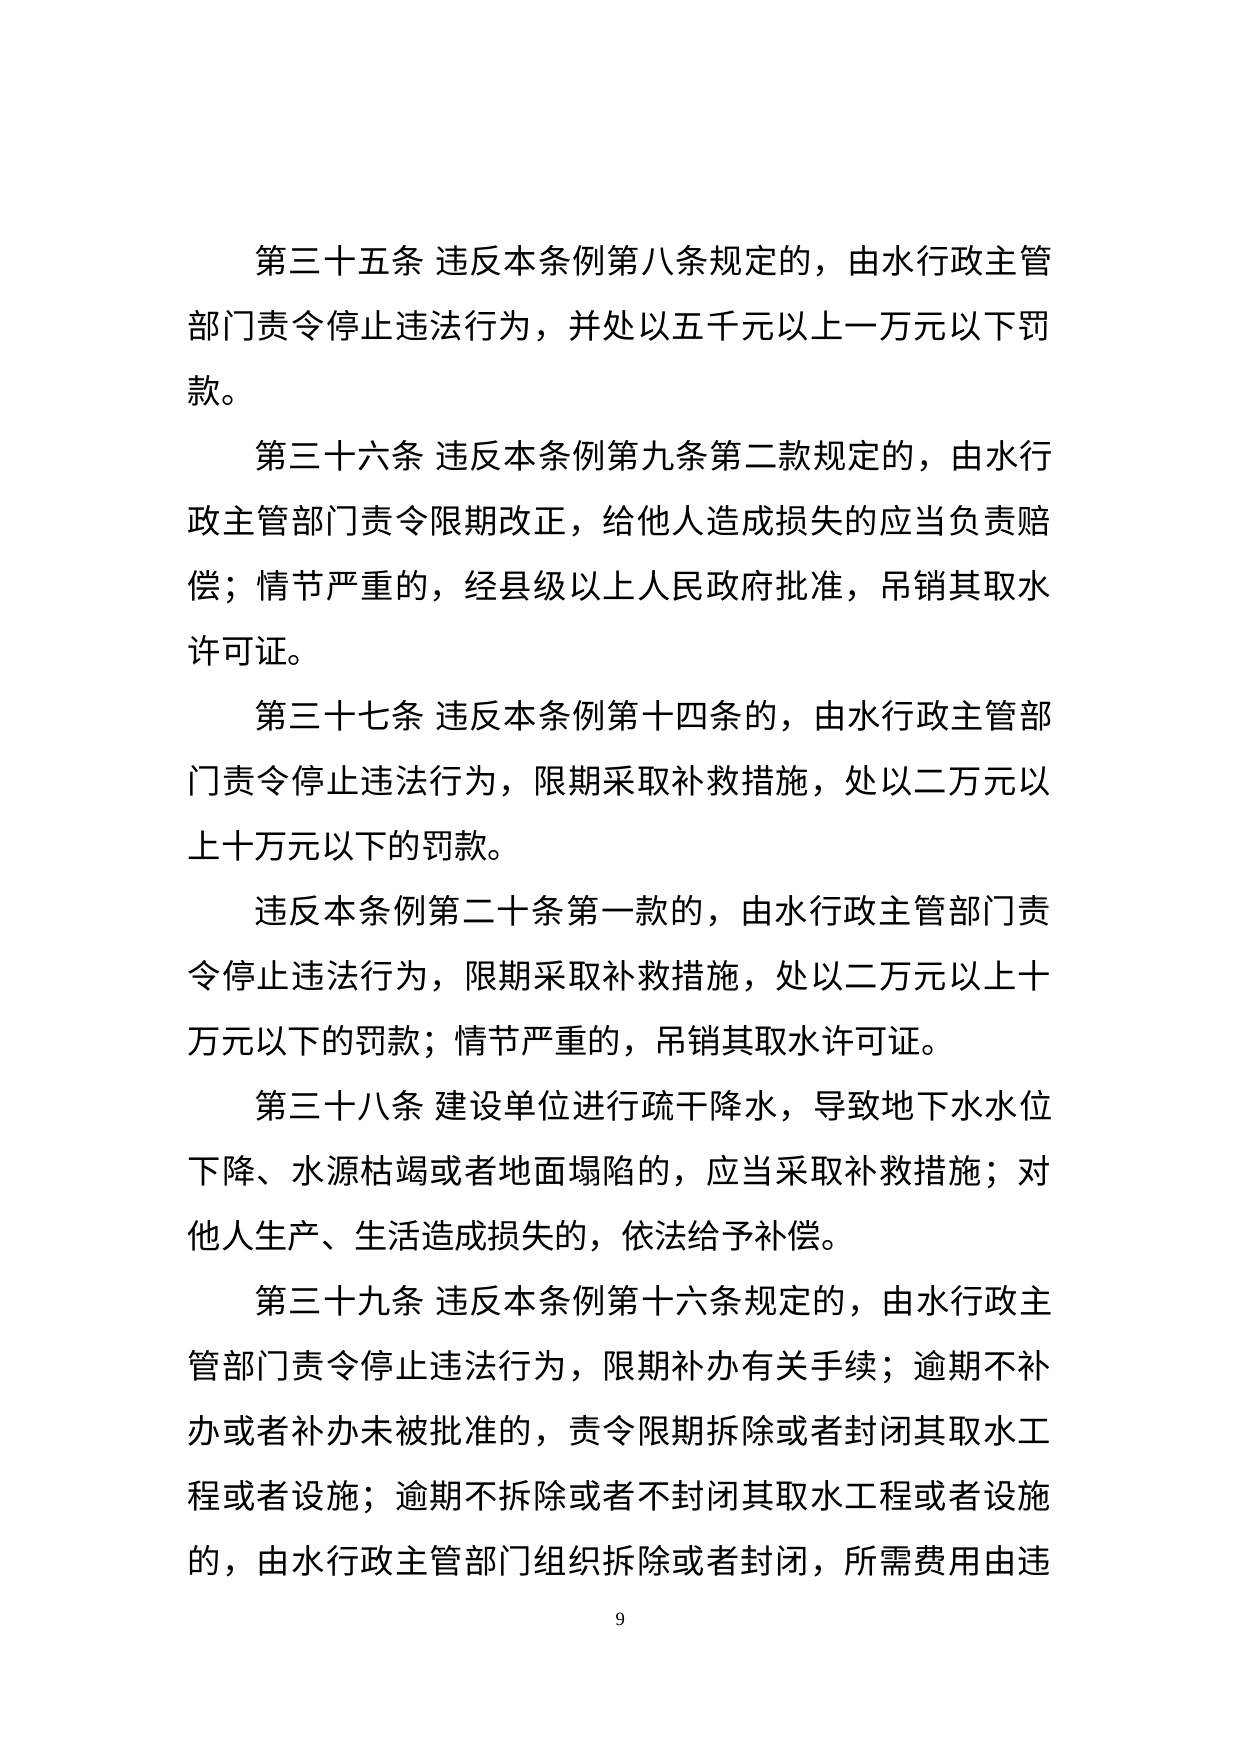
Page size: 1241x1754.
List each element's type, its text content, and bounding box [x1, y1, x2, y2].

text 第三十八条 建设单位进行疏干降水，导致地下水水位下降、水源枯竭或者地面塌陷的，应当采取补救措施；对他人生产、生活造成损失的，依法给予补偿。 [187, 1072, 1053, 1267]
text 第三十五条 违反本条例第八条规定的，由水行政主管部门责令停止违法行为，并处以五千元以上一万元以下罚款。 [187, 227, 1053, 422]
text 第三十六条 违反本条例第九条第二款规定的，由水行政主管部门责令限期改正，给他人造成损失的应当负责赔偿；情节严重的，经县级以上人民政府批准，吊销其取水许可证。 [187, 422, 1053, 682]
text 违反本条例第二十条第一款的，由水行政主管部门责令停止违法行为，限期采取补救措施，处以二万元以上十万元以下的罚款；情节严重的，吊销其取水许可证。 [187, 877, 1053, 1072]
text 第三十七条 违反本条例第十四条的，由水行政主管部门责令停止违法行为，限期采取补救措施，处以二万元以上十万元以下的罚款。 [187, 682, 1053, 877]
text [187, 1267, 1053, 1592]
